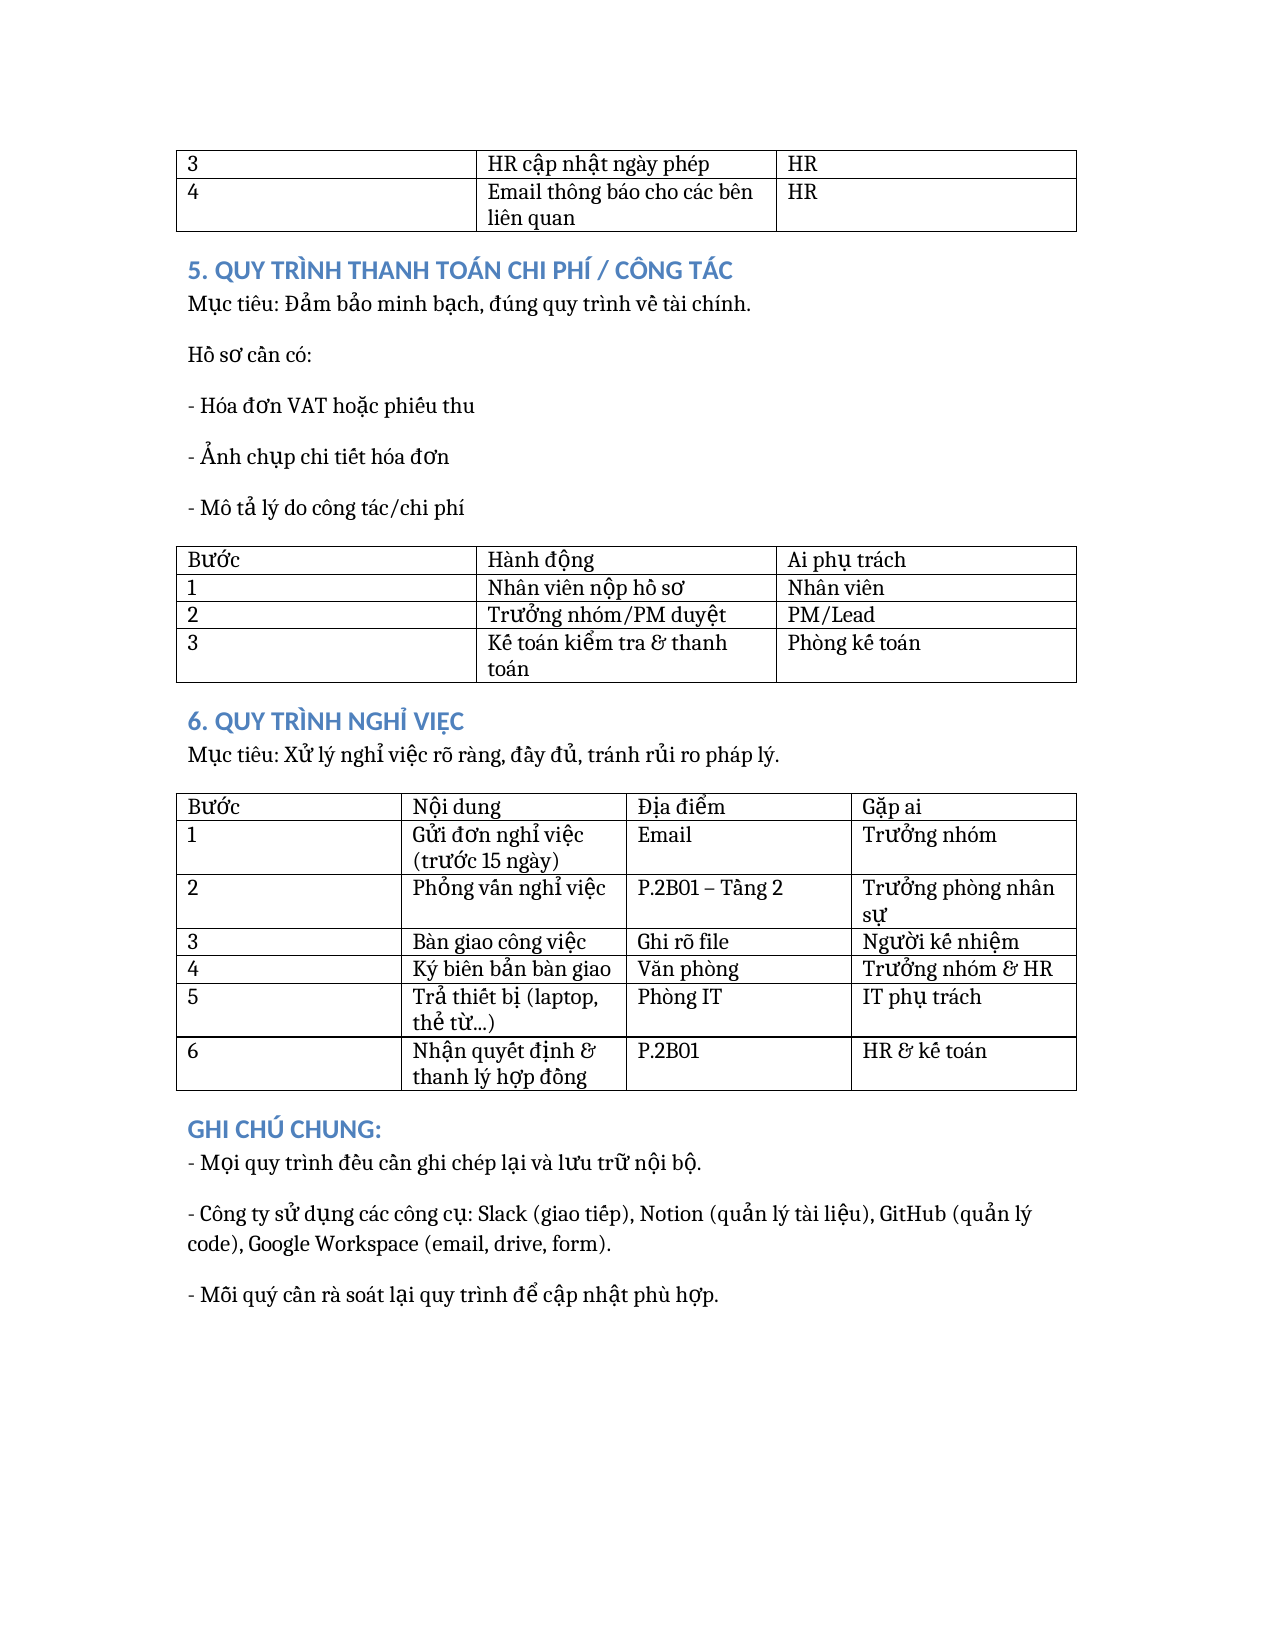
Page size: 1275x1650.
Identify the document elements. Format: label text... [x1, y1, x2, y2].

text - Ảnh chụp chi tiết hóa đơn [187, 444, 1087, 470]
table_cell 2 [177, 602, 476, 628]
table_cell Gửi đơn nghỉ việc (trước 15 ngày) [402, 821, 626, 874]
table_cell Văn phòng [627, 956, 851, 983]
table_cell Trưởng nhóm/PM duyệt [477, 602, 776, 628]
table_cell 3 [177, 929, 401, 955]
table_cell Trưởng nhóm & HR [852, 956, 1076, 983]
text Mục tiêu: Đảm bảo minh bạch, đúng quy trình về tài chính. [187, 291, 1087, 317]
subtitle 6. QUY TRÌNH NGHỈ VIỆC [187, 704, 1087, 737]
table_cell 1 [177, 821, 401, 874]
table_header Địa điểm [627, 794, 851, 820]
table_cell Trưởng phòng nhân sự [852, 875, 1076, 928]
table_cell Ghi rõ file [627, 929, 851, 955]
table_cell Nhận quyết định & thanh lý hợp đồng [402, 1038, 626, 1090]
table_cell Phòng kế toán [777, 629, 1076, 682]
table_header Nội dung [402, 794, 626, 820]
table_cell HR cập nhật ngày phép [477, 151, 776, 177]
table_cell P.2B01 – Tầng 2 [627, 875, 851, 928]
table_cell HR [777, 179, 1076, 231]
text - Công ty sử dụng các công cụ: Slack (giao tiếp), Notion (quản lý tài liệu), GitHub (quản lý code), Google Workspace (email, drive, form). [187, 1201, 1087, 1257]
table_cell Trưởng nhóm [852, 821, 1076, 874]
table_cell 1 [177, 575, 476, 601]
table_cell 3 [177, 629, 476, 682]
table_header Gặp ai [852, 794, 1076, 820]
table_cell 5 [177, 984, 401, 1036]
table_cell 4 [177, 179, 476, 231]
text - Hóa đơn VAT hoặc phiếu thu [187, 393, 1087, 419]
table_cell Trả thiết bị (laptop, thẻ từ...) [402, 984, 626, 1036]
text Hồ sơ cần có: [187, 342, 1087, 368]
table_cell Bàn giao công việc [402, 929, 626, 955]
table_cell Kế toán kiểm tra & thanh toán [477, 629, 776, 682]
table_cell IT phụ trách [852, 984, 1076, 1036]
text - Mọi quy trình đều cần ghi chép lại và lưu trữ nội bộ. [187, 1150, 1087, 1176]
text - Mô tả lý do công tác/chi phí [187, 495, 1087, 521]
table_cell 3 [177, 151, 476, 177]
table_header Bước [177, 547, 476, 573]
table_cell PM/Lead [777, 602, 1076, 628]
table_header Ai phụ trách [777, 547, 1076, 573]
table_cell Nhân viên [777, 575, 1076, 601]
table_cell Người kế nhiệm [852, 929, 1076, 955]
table_cell P.2B01 [627, 1038, 851, 1090]
table_cell Ký biên bản bàn giao [402, 956, 626, 983]
table_header Bước [177, 794, 401, 820]
table_cell Phòng IT [627, 984, 851, 1036]
table_cell Phỏng vấn nghỉ việc [402, 875, 626, 928]
subtitle 5. QUY TRÌNH THANH TOÁN CHI PHÍ / CÔNG TÁC [187, 253, 1087, 286]
table_cell HR & kế toán [852, 1038, 1076, 1090]
table_cell 2 [177, 875, 401, 928]
table_header Hành động [477, 547, 776, 573]
table_cell 6 [177, 1038, 401, 1090]
text Mục tiêu: Xử lý nghỉ việc rõ ràng, đầy đủ, tránh rủi ro pháp lý. [187, 742, 1087, 768]
table_cell Email [627, 821, 851, 874]
table_cell 4 [177, 956, 401, 983]
table_cell HR [777, 151, 1076, 177]
subtitle GHI CHÚ CHUNG: [187, 1112, 1087, 1145]
table_cell Nhân viên nộp hồ sơ [477, 575, 776, 601]
table_cell Email thông báo cho các bên liên quan [477, 179, 776, 231]
text - Mỗi quý cần rà soát lại quy trình để cập nhật phù hợp. [187, 1282, 1087, 1308]
